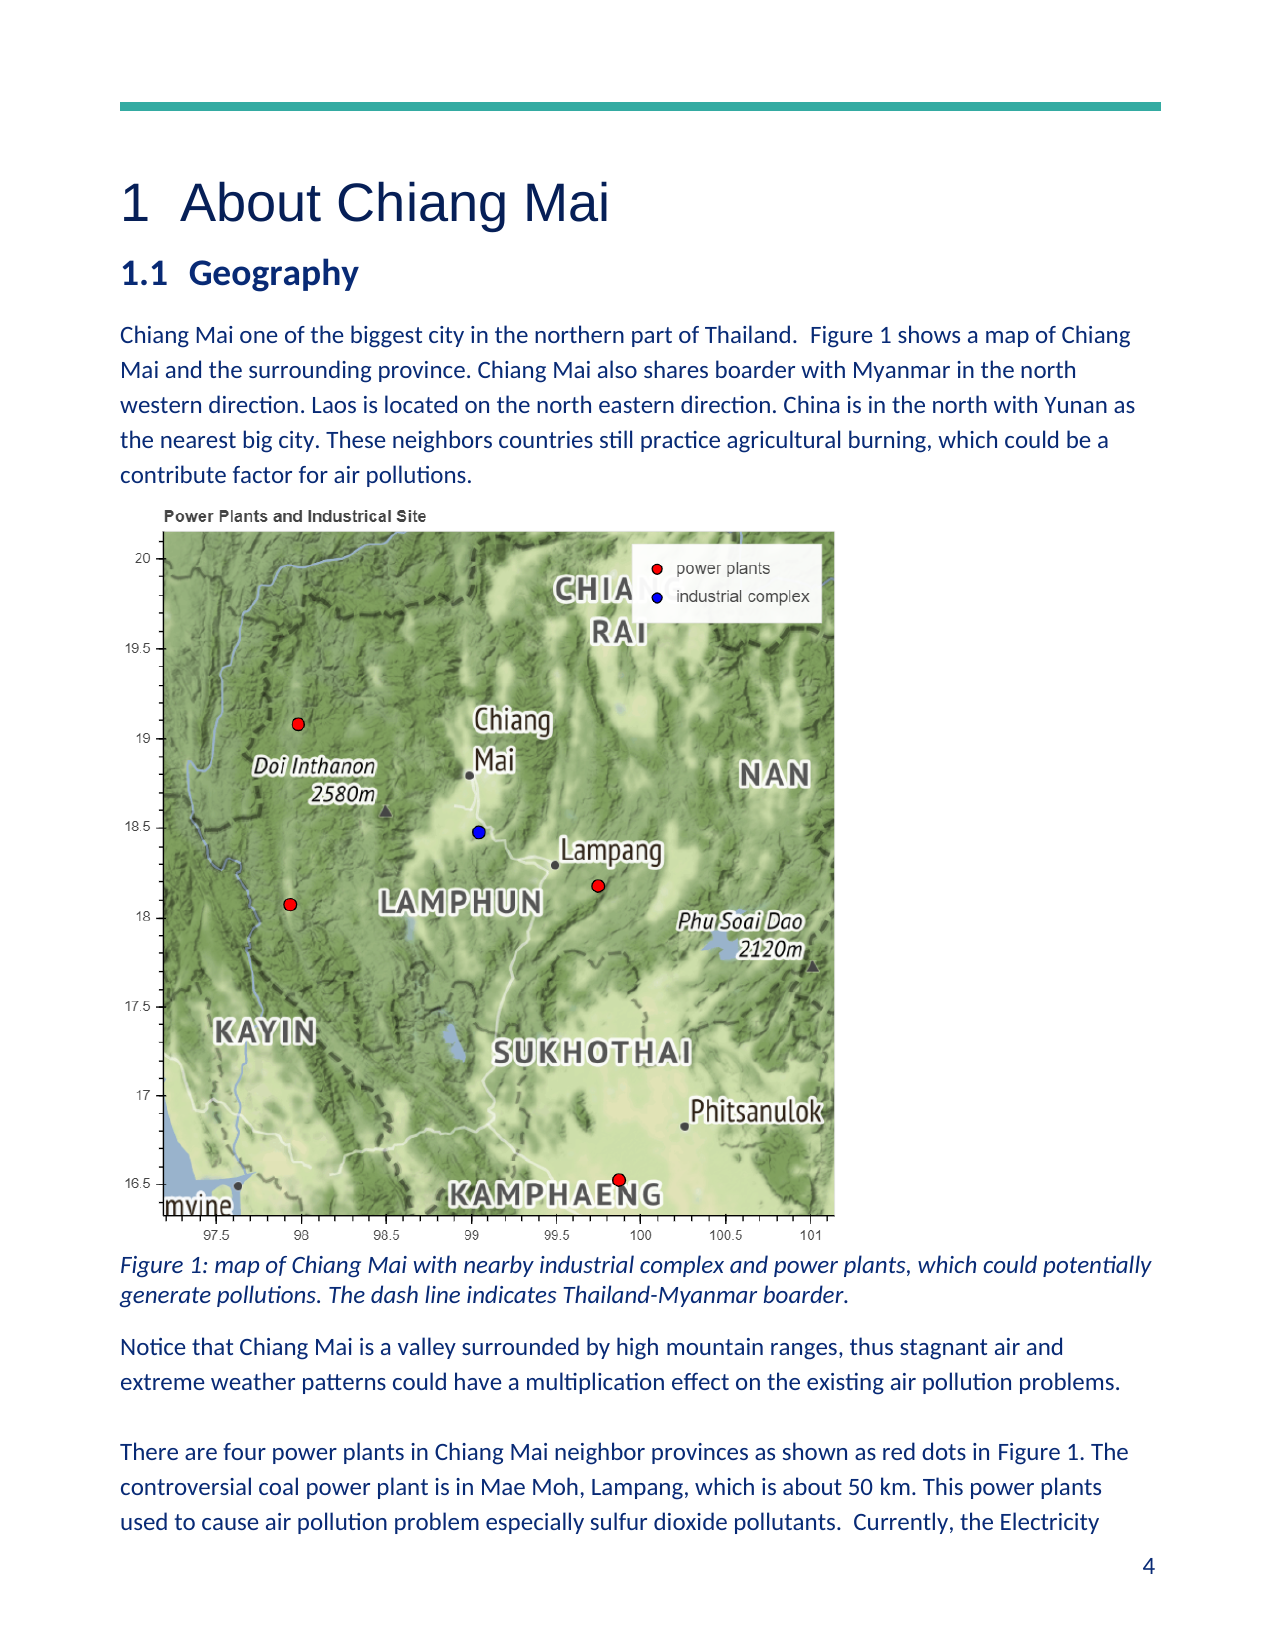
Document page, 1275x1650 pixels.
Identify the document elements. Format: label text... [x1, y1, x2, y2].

text Chiang Mai one of the biggest city in the northern part of Thailand. Figure 1 shows a map of Chiang Mai and the surrounding province. Chiang Mai also shares boarder with Myanmar in the north western direction. Laos is located on the north eastern direction. China is in the north with Yunan as the nearest big city. These neighbors countries still practice agricultural burning, which could be a contribute factor for air pollutions. [120, 320, 1155, 490]
subtitle About Chiang Mai [120, 171, 1155, 233]
picture [120, 494, 871, 1245]
subtitle Geography [120, 249, 1155, 295]
text Notice that Chiang Mai is a valley surrounded by high mountain ranges, thus stagnant air and extreme weather patterns could have a multiplication effect on the existing air pollution problems. [120, 1331, 1155, 1397]
